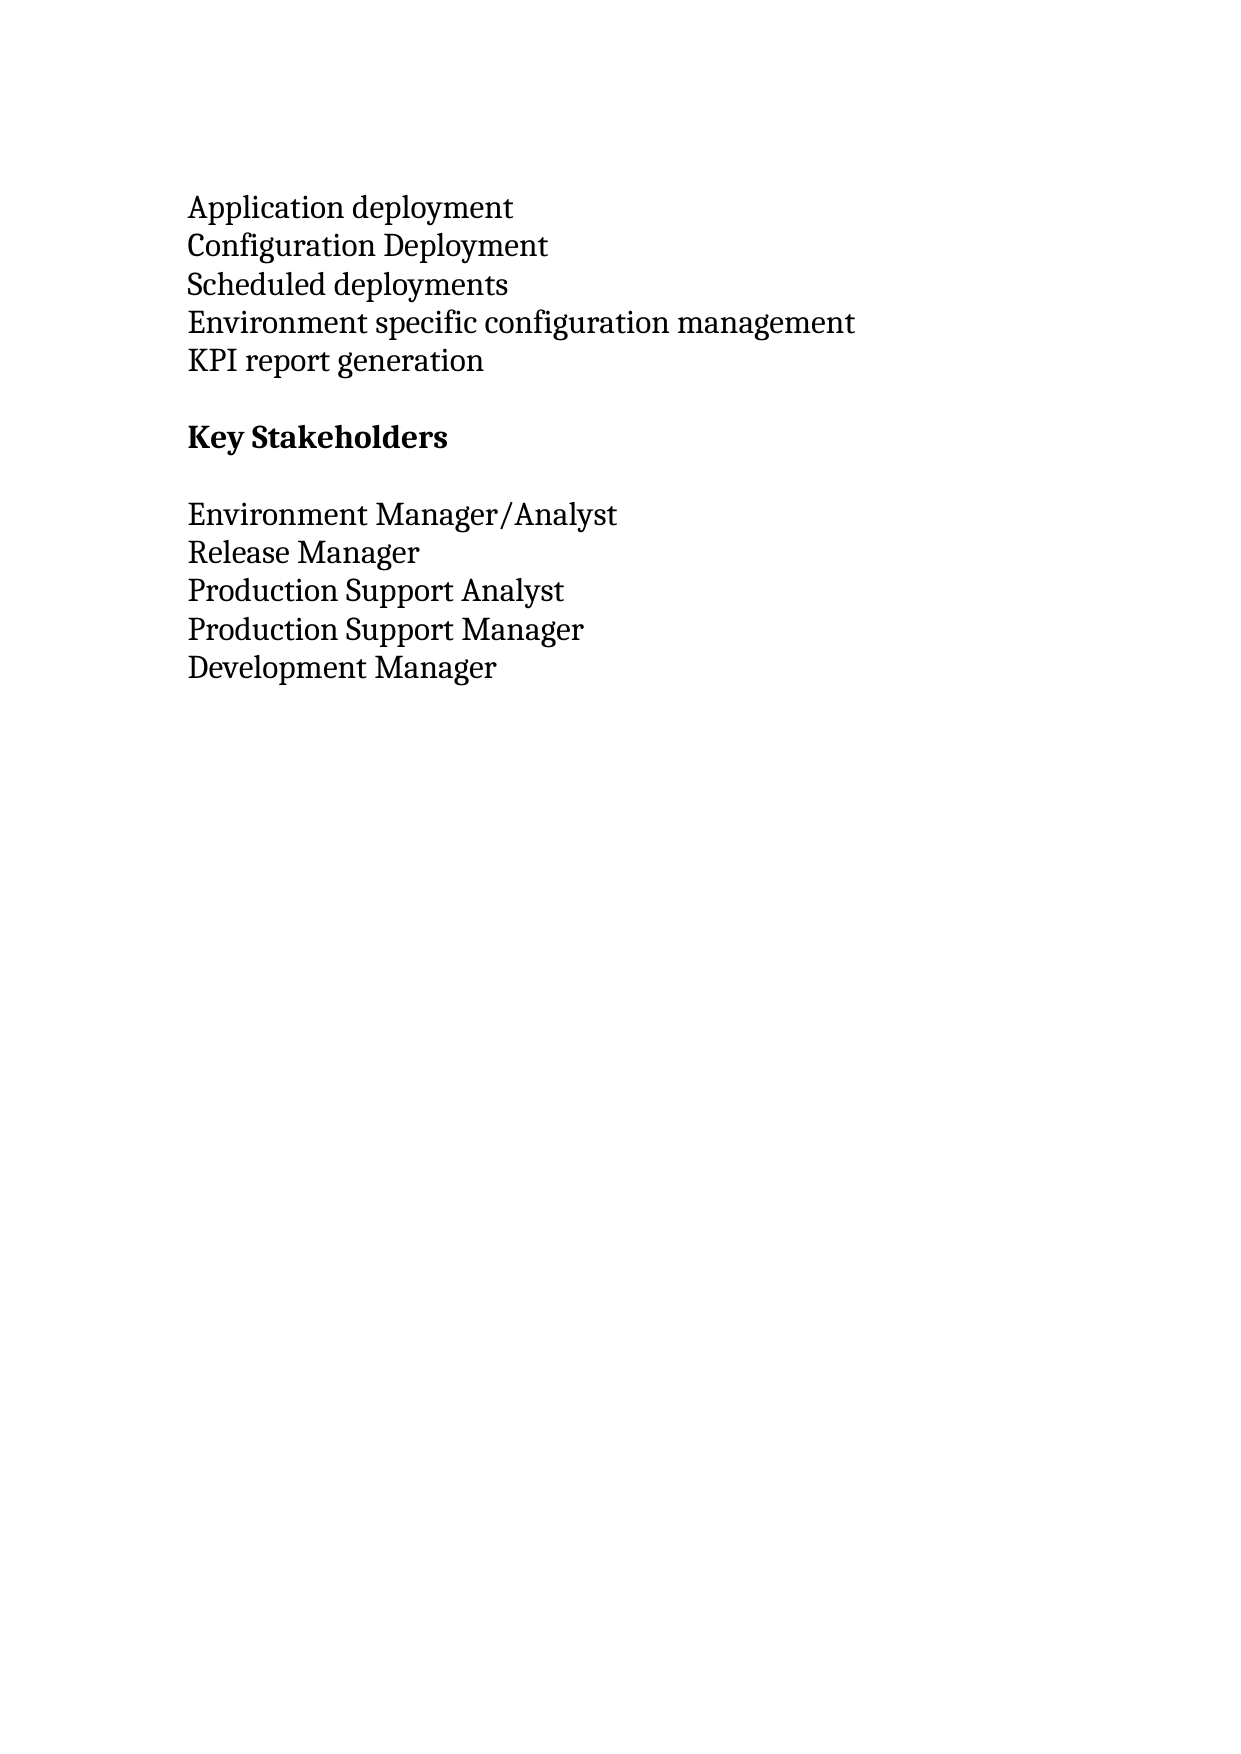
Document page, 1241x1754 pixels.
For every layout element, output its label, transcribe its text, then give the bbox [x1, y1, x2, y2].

text Key Stakeholders [187, 418, 1053, 457]
text Environment specific configuration management [187, 303, 1053, 342]
text Scheduled deployments [187, 265, 1053, 303]
text Environment Manager/Analyst [187, 495, 1053, 533]
text Application deployment [187, 188, 1053, 227]
text Development Manager [187, 648, 1053, 687]
text Release Manager [187, 533, 1053, 572]
text Configuration Deployment [187, 227, 1053, 265]
text Production Support Analyst [187, 572, 1053, 610]
text KPI report generation [187, 342, 1053, 380]
text Production Support Manager [187, 610, 1053, 648]
